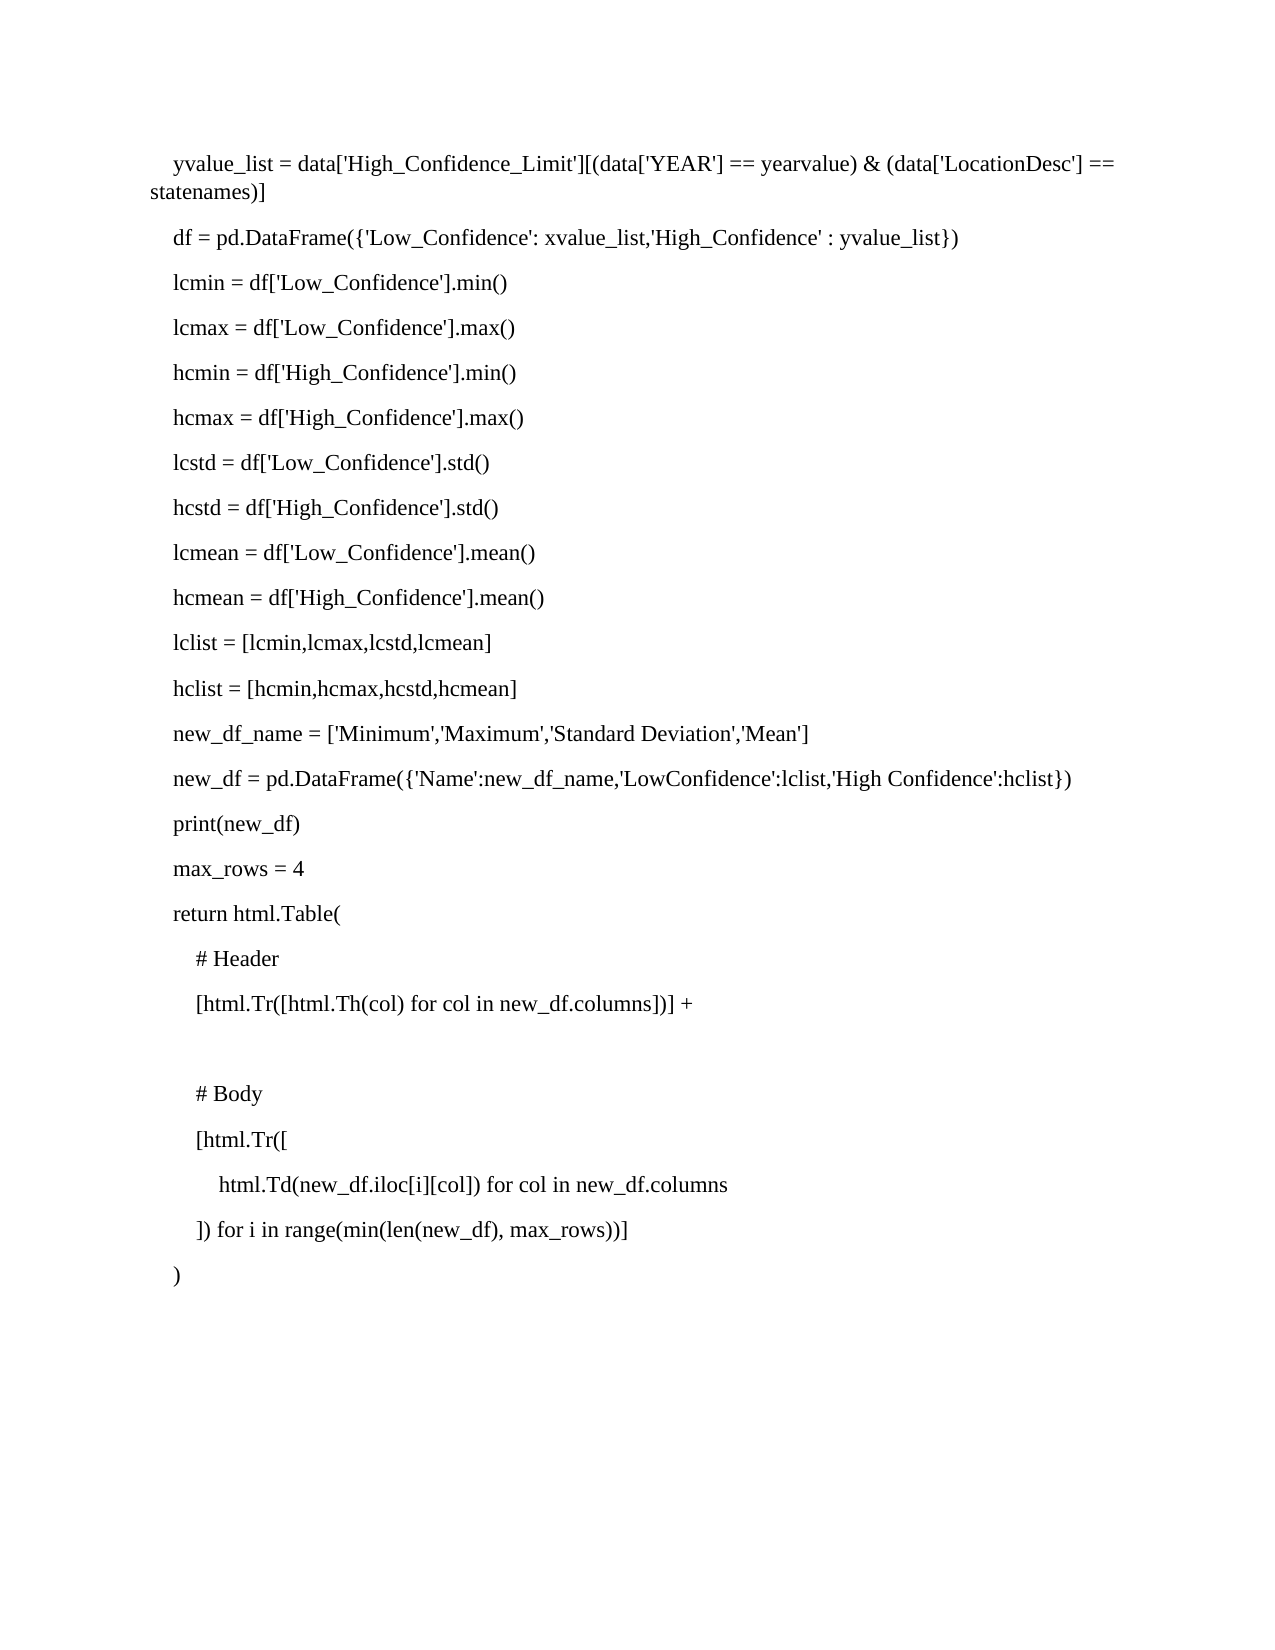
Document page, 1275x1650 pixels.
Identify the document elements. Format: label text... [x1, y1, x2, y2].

text lcmax = df['Low_Confidence'].max() [150, 314, 1125, 340]
text lclist = [lcmin,lcmax,lcstd,lcmean] [150, 629, 1125, 656]
text lcstd = df['Low_Confidence'].std() [150, 449, 1125, 475]
text ]) for i in range(min(len(new_df), max_rows))] [150, 1216, 1125, 1242]
text df = pd.DataFrame({'Low_Confidence': xvalue_list,'High_Confidence' : yvalue_list}) [150, 223, 1125, 250]
text ) [150, 1261, 1125, 1287]
text hcstd = df['High_Confidence'].std() [150, 494, 1125, 521]
text new_df = pd.DataFrame({'Name':new_df_name,'LowConfidence':lclist,'High Confidence':hclist}) [150, 765, 1125, 791]
text html.Td(new_df.iloc[i][col]) for col in new_df.columns [150, 1171, 1125, 1197]
text hcmin = df['High_Confidence'].min() [150, 359, 1125, 385]
text hclist = [hcmin,hcmax,hcstd,hcmean] [150, 674, 1125, 701]
text hcmean = df['High_Confidence'].mean() [150, 584, 1125, 611]
text print(new_df) [150, 810, 1125, 836]
text hcmax = df['High_Confidence'].max() [150, 404, 1125, 430]
text max_rows = 4 [150, 855, 1125, 881]
text # Body [150, 1081, 1125, 1107]
text lcmin = df['Low_Confidence'].min() [150, 269, 1125, 295]
text [html.Tr([html.Th(col) for col in new_df.columns])] + [150, 990, 1125, 1017]
text new_df_name = ['Minimum','Maximum','Standard Deviation','Mean'] [150, 720, 1125, 746]
text return html.Table( [150, 900, 1125, 926]
text [html.Tr([ [150, 1126, 1125, 1152]
text # Header [150, 945, 1125, 972]
text yvalue_list = data['High_Confidence_Limit'][(data['YEAR'] == yearvalue) & (data['LocationDesc'] == statenames)] [150, 150, 1125, 205]
text lcmean = df['Low_Confidence'].mean() [150, 539, 1125, 566]
